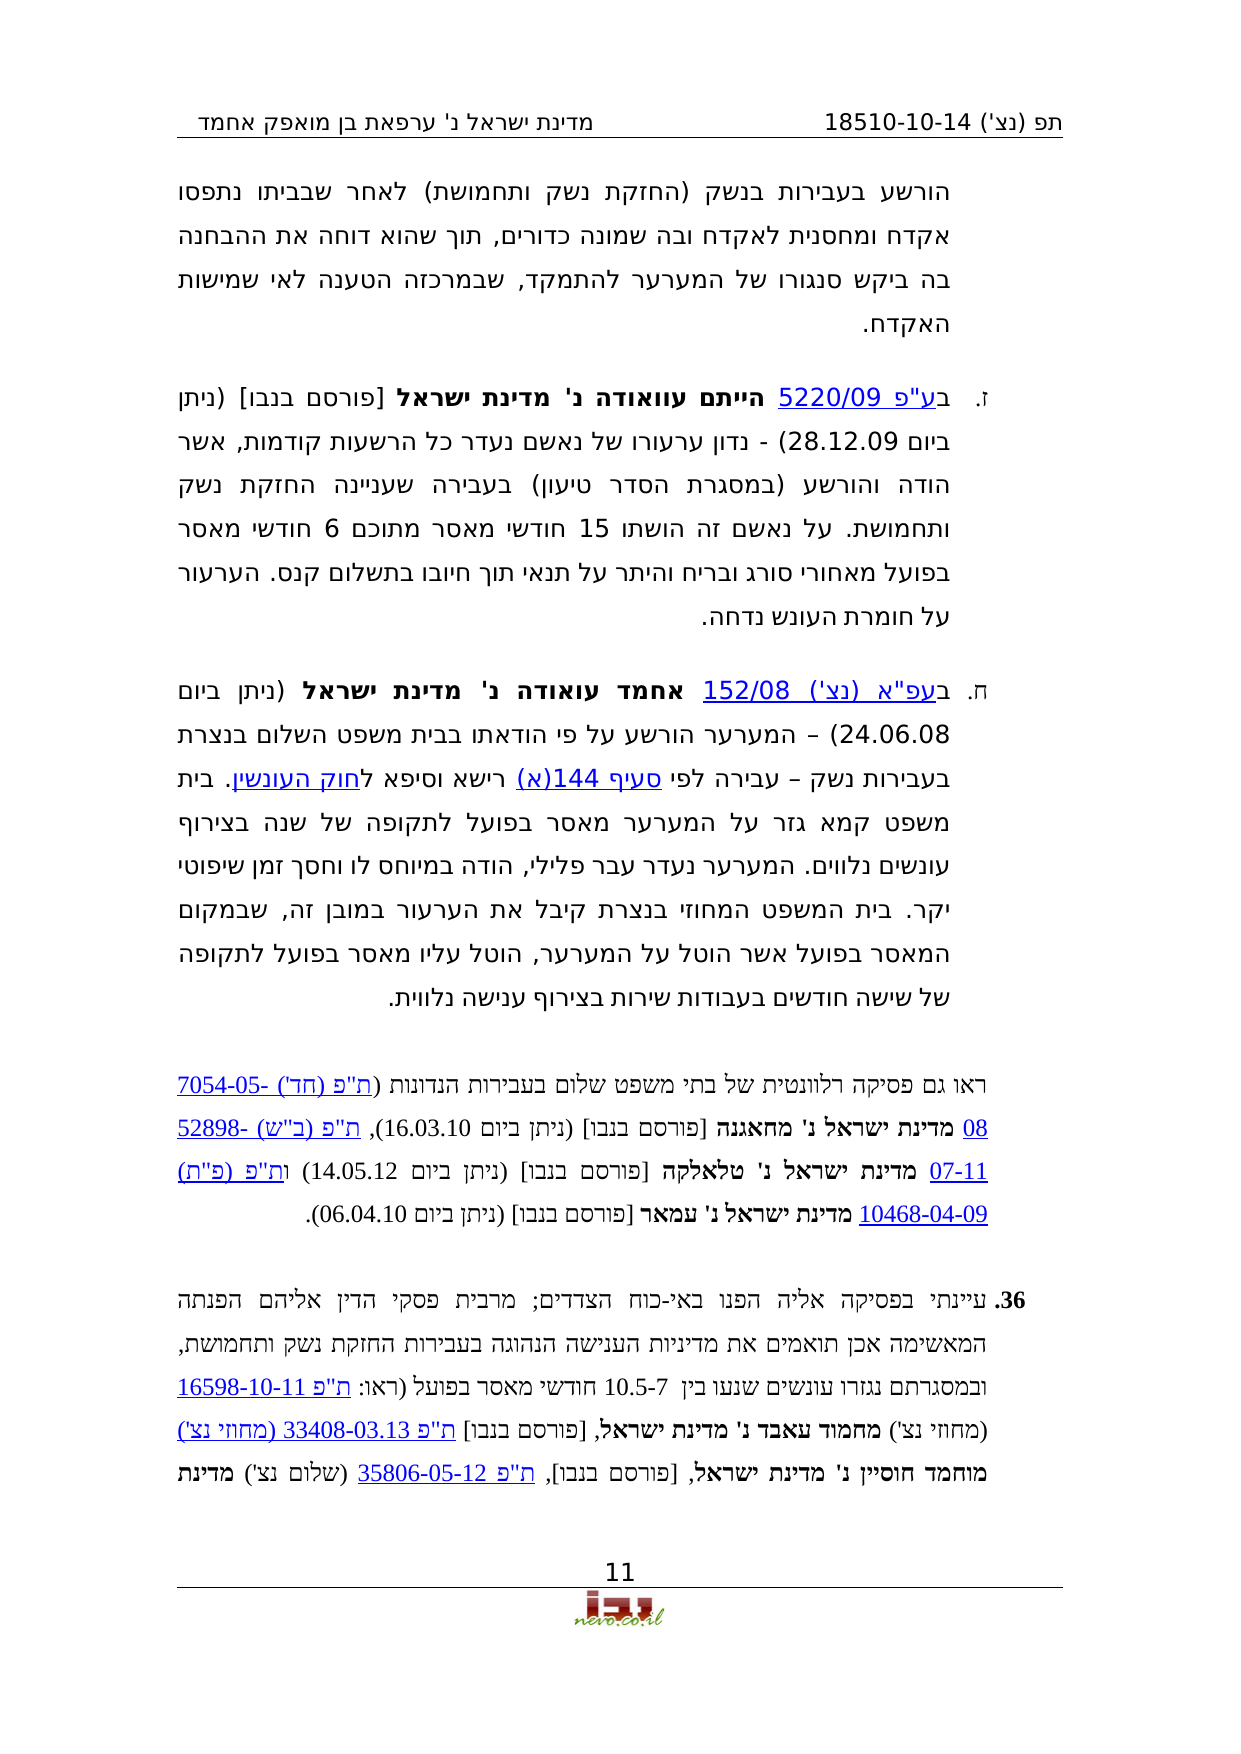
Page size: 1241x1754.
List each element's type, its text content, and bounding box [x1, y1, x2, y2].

list בע"פ 5220/09 הייתם עוואודה נ' מדינת ישראל [פורסם בנבו] (ניתן ביום 28.12.09) - נדון ערעורו של נאשם נעדר כל הרשעות קודמות, אשר הודה והורשע (במסגרת הסדר טיעון) בעבירה שעניינה החזקת נשק ותחמושת. על נאשם זה הושתו 15 חודשי מאסר מתוכם 6 חודשי מאסר בפועל מאחורי סורג ובריח והיתר על תנאי תוך חיובו בתשלום קנס. הערעור על חומרת העונש נדחה. [177, 383, 988, 631]
picture [574, 1590, 666, 1627]
list בעפ"א (נצ') 152/08 אחמד עואודה נ' מדינת ישראל (ניתן ביום 24.06.08) – המערער הורשע על פי הודאתו בבית משפט השלום בנצרת בעבירות נשק – עבירה לפי סעיף 144(א) רישא וסיפא לחוק העונשין. בית משפט קמא גזר על המערער מאסר בפועל לתקופה של שנה בצירוף עונשים נלווים. המערער נעדר עבר פלילי, הודה במיוחס לו וחסך זמן שיפוטי יקר. בית המשפט המחוזי בנצרת קיבל את הערעור במובן זה, שבמקום המאסר בפועל אשר הוטל על המערער, הוטל עליו מאסר בפועל לתקופה של שישה חודשים בעבודות שירות בצירוף ענישה נלווית. [177, 676, 988, 1012]
text ראו גם פסיקה רלוונטית של בתי משפט שלום בעבירות הנדונות (ת"פ (חד') 7054-05-08 מדינת ישראל נ' מחאגנה [פורסם בנבו] (ניתן ביום 16.03.10), ת"פ (ב"ש) 52898-07-11 מדינת ישראל נ' טלאלקה [פורסם בנבו] (ניתן ביום 14.05.12) ות"פ (פ"ת) 10468-04-09 מדינת ישראל נ' עמאר [פורסם בנבו] (ניתן ביום 06.04.10). [177, 1070, 988, 1228]
